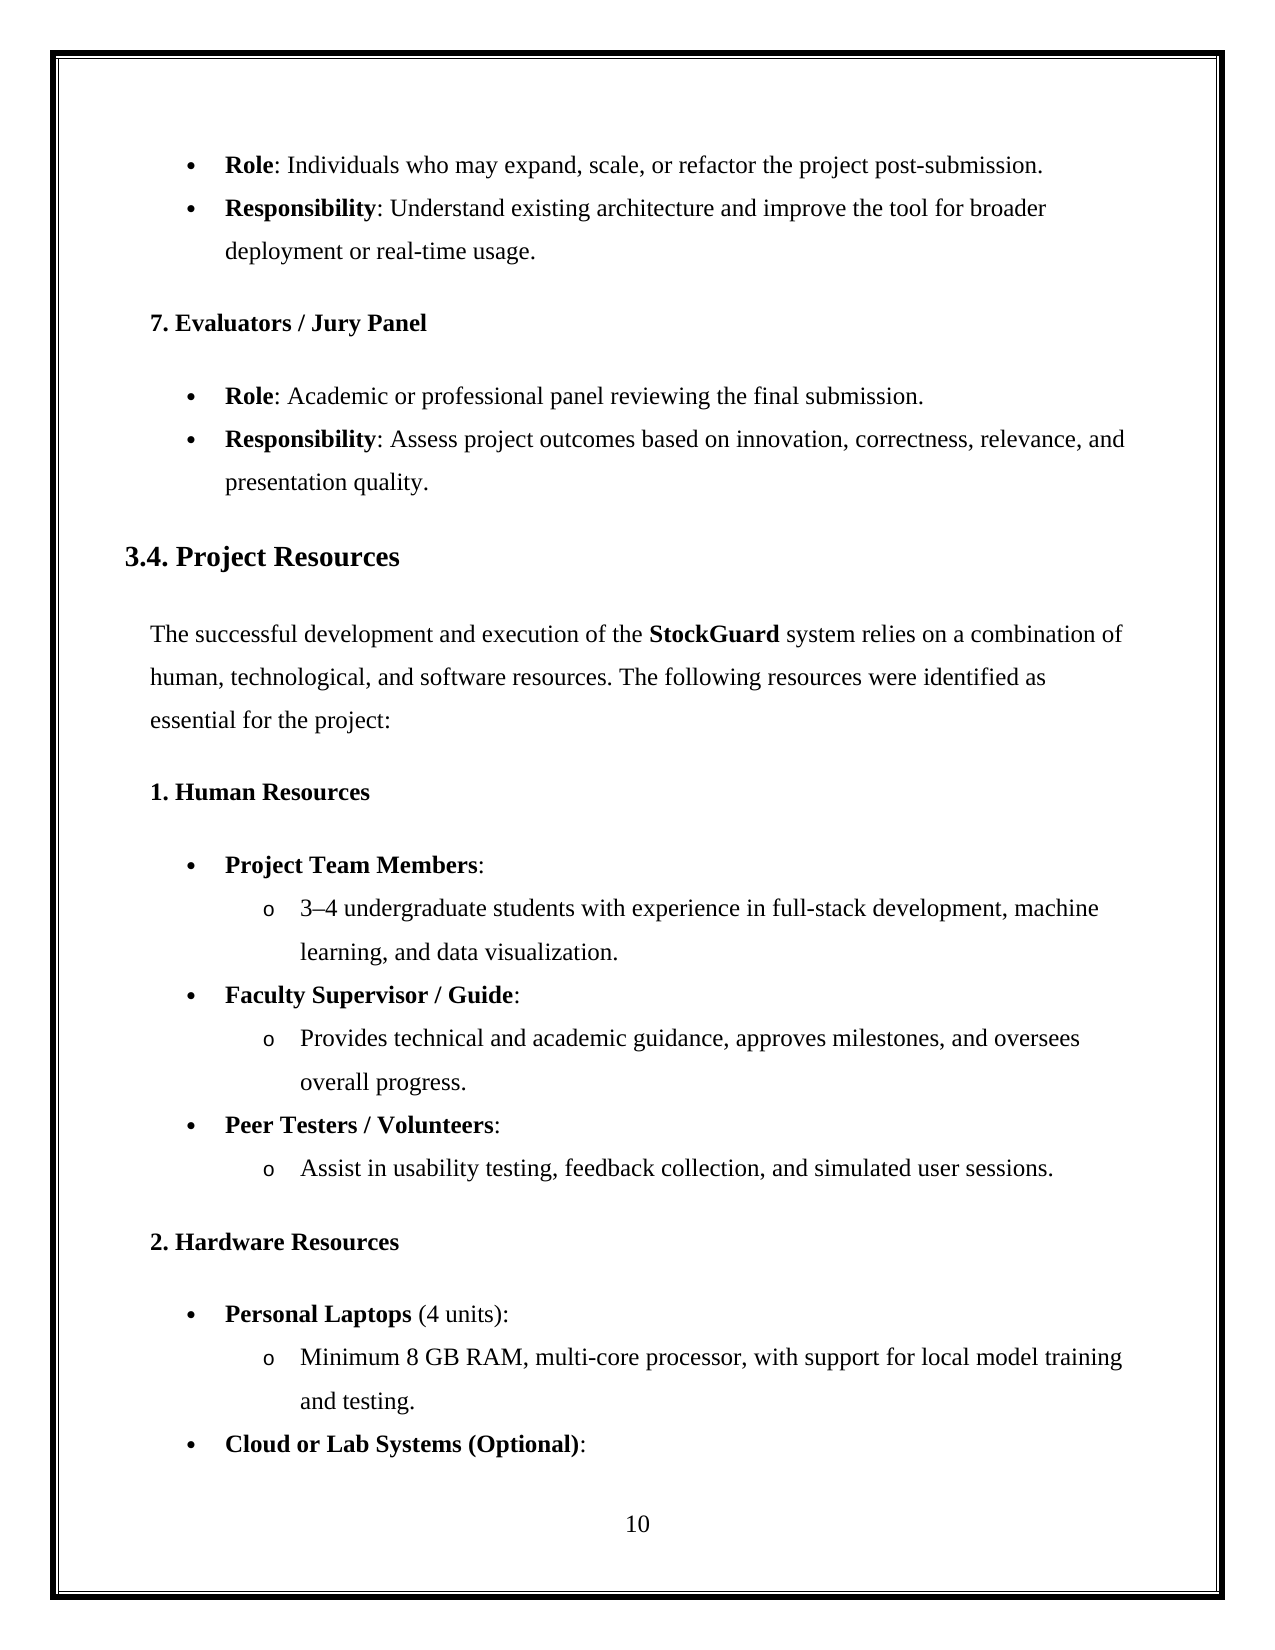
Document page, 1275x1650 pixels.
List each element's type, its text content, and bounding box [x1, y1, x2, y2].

list Faculty Supervisor / Guide: [187, 980, 1125, 1009]
list Peer Testers / Volunteers: [187, 1110, 1125, 1139]
list Responsibility: Understand existing architecture and improve the tool for broader deployment or real-time usage. [187, 193, 1125, 265]
list Cloud or Lab Systems (Optional): [187, 1429, 1125, 1458]
list 3–4 undergraduate students with experience in full-stack development, machine learning, and data visualization. [262, 893, 1125, 966]
list Role: Individuals who may expand, scale, or refactor the project post-submission. [187, 150, 1125, 179]
text Project Resources [150, 539, 1125, 573]
list Responsibility: Assess project outcomes based on innovation, correctness, relevance, and presentation quality. [187, 424, 1125, 496]
list Assist in usability testing, feedback collection, and simulated user sessions. [262, 1153, 1125, 1183]
list Project Team Members: [187, 850, 1125, 878]
list Role: Academic or professional panel reviewing the final submission. [187, 381, 1125, 409]
text The successful development and execution of the StockGuard system relies on a combination of human, technological, and software resources. The following resources were identified as essential for the project: [150, 619, 1125, 734]
list Provides technical and academic guidance, approves milestones, and oversees overall progress. [262, 1023, 1125, 1096]
text 1. Human Resources [150, 777, 1125, 806]
text 7. Evaluators / Jury Panel [150, 308, 1125, 337]
text 2. Hardware Resources [150, 1227, 1125, 1256]
list Minimum 8 GB RAM, multi-core processor, with support for local model training and testing. [262, 1342, 1125, 1415]
list Personal Laptops (4 units): [187, 1299, 1125, 1328]
